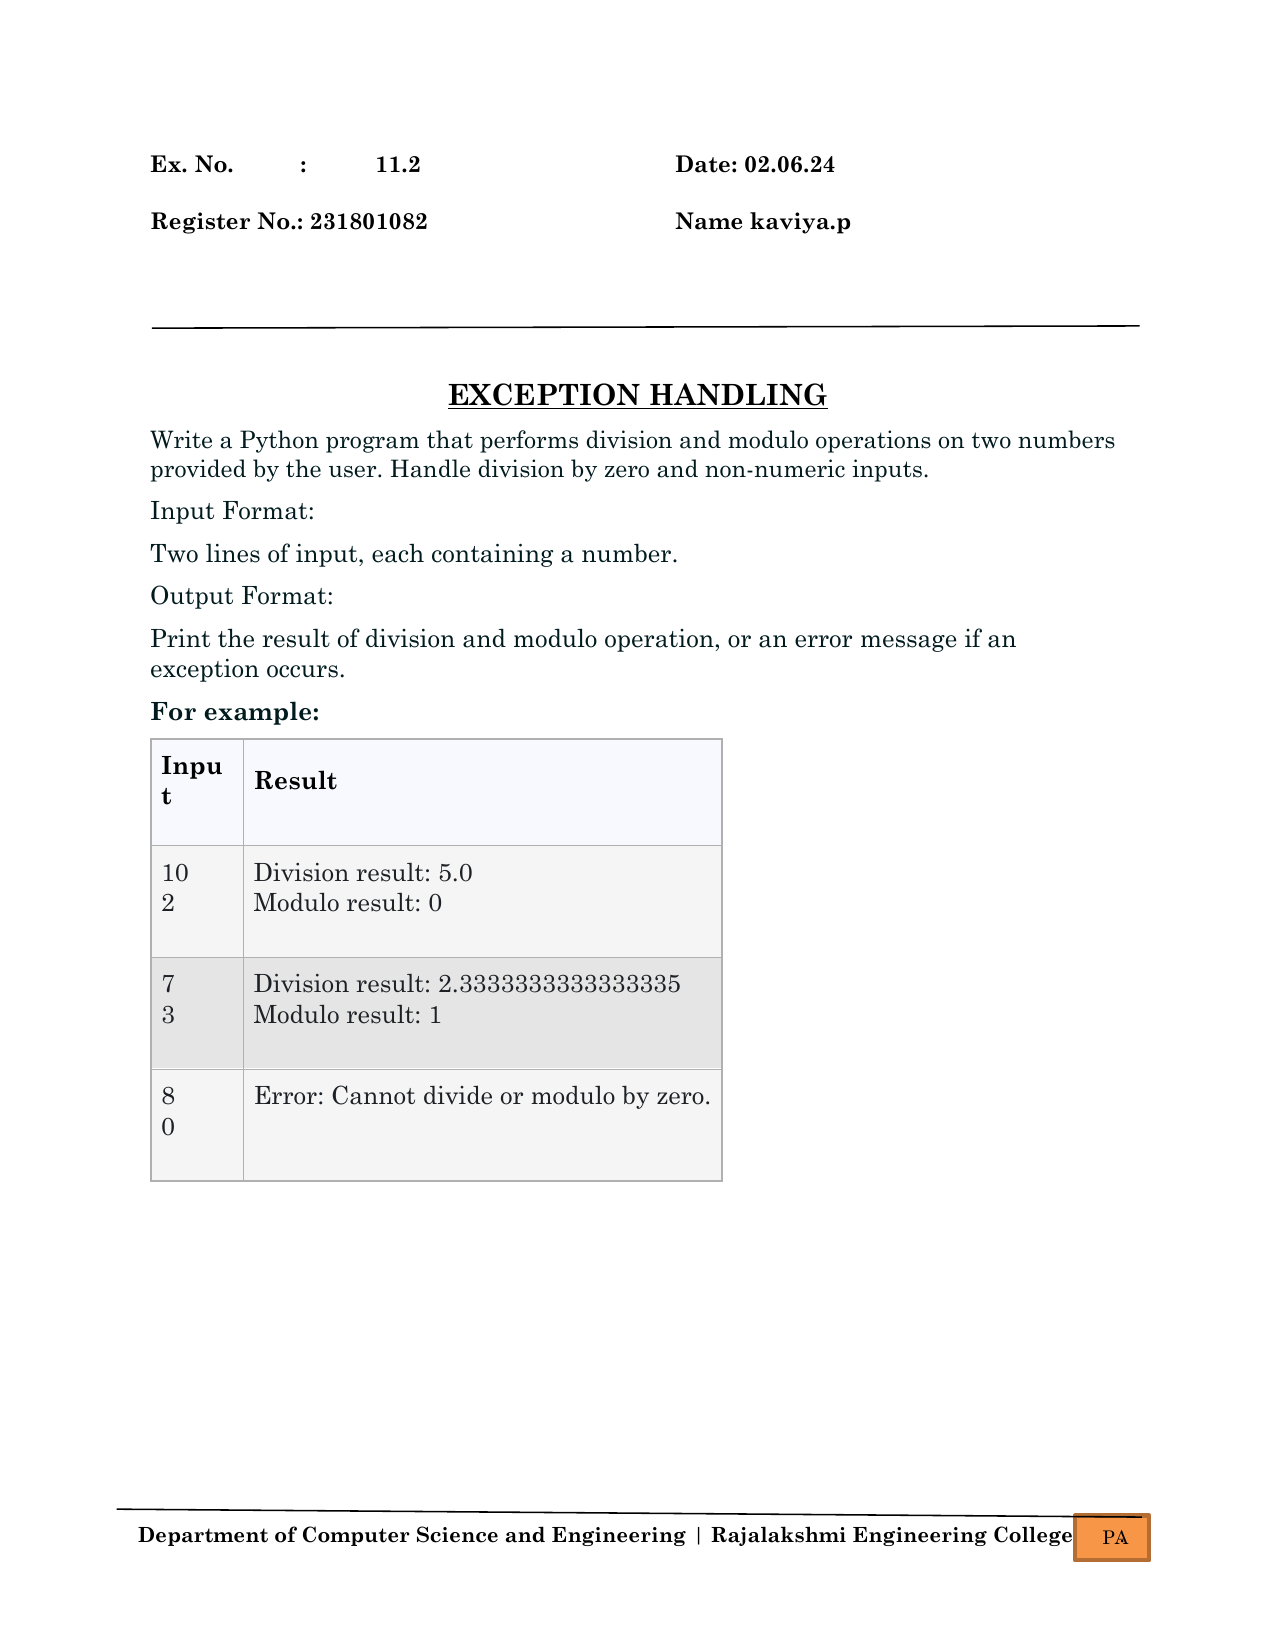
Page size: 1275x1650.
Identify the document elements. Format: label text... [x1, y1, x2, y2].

text Write a Python program that performs division and modulo operations on two numbers provided by the user. Handle division by zero and non-numeric inputs. [150, 425, 1125, 482]
table_cell Division result: 5.0 Modulo result: 0 [244, 846, 721, 957]
table_cell Division result: 2.3333333333333335 Modulo result: 1 [244, 958, 721, 1068]
table_header Result [244, 740, 721, 845]
text Two lines of input, each containing a number. [150, 537, 1125, 568]
text Register No.: 231801082 Name kaviya.p [150, 207, 1125, 234]
text Output Format: [150, 580, 1125, 610]
table_cell 8 0 [152, 1070, 243, 1180]
table_header Input [152, 740, 243, 845]
table_cell 10 2 [152, 846, 243, 957]
text Input Format: [150, 495, 1125, 525]
table_cell 7 3 [152, 958, 243, 1068]
table_cell Error: Cannot divide or modulo by zero. [244, 1070, 721, 1180]
text Ex. No. : 11.2 Date: 02.06.24 [150, 150, 1125, 178]
text EXCEPTION HANDLING [150, 377, 1125, 412]
text Print the result of division and modulo operation, or an error message if an exception occurs. [150, 623, 1125, 683]
text For example: [150, 695, 1125, 726]
